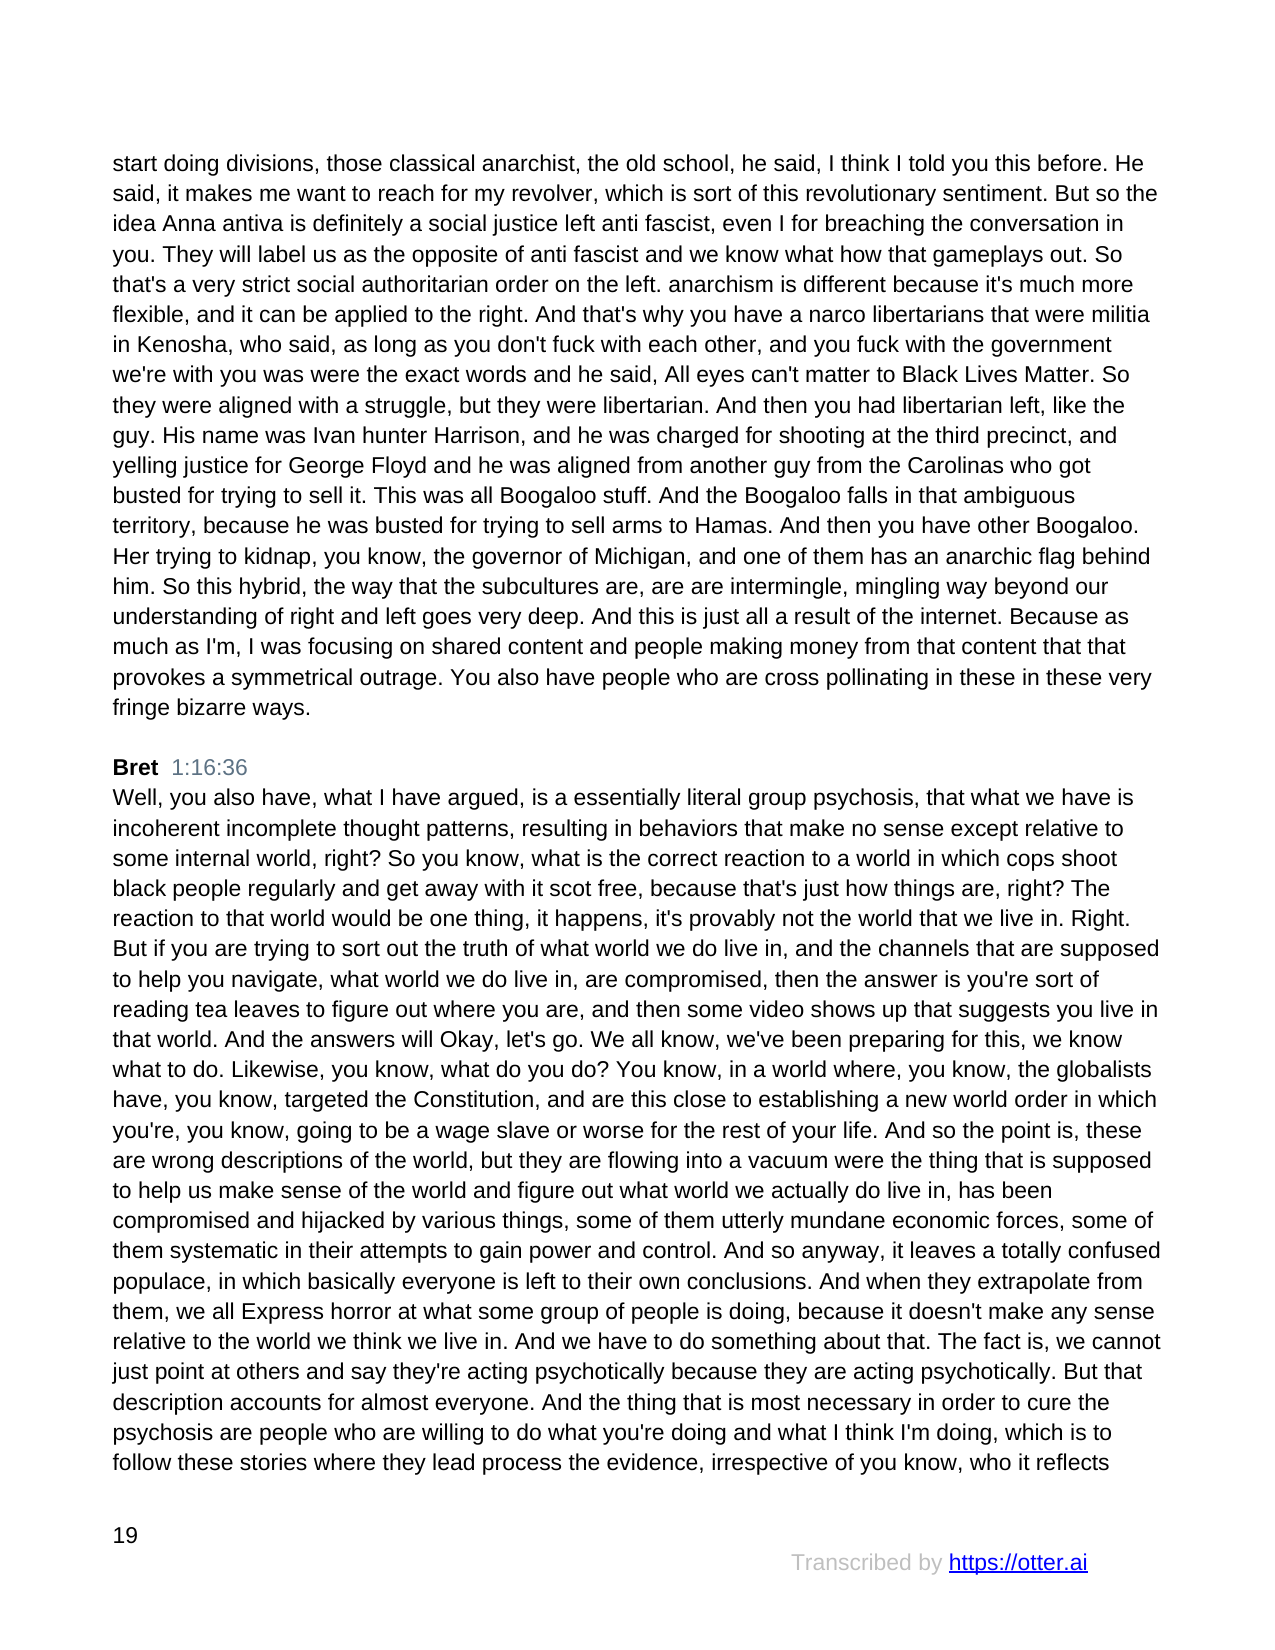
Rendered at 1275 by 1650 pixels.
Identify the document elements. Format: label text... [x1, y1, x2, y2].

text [112, 784, 1162, 1475]
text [112, 150, 1162, 720]
text Bret 1:16:36 [112, 754, 1162, 781]
